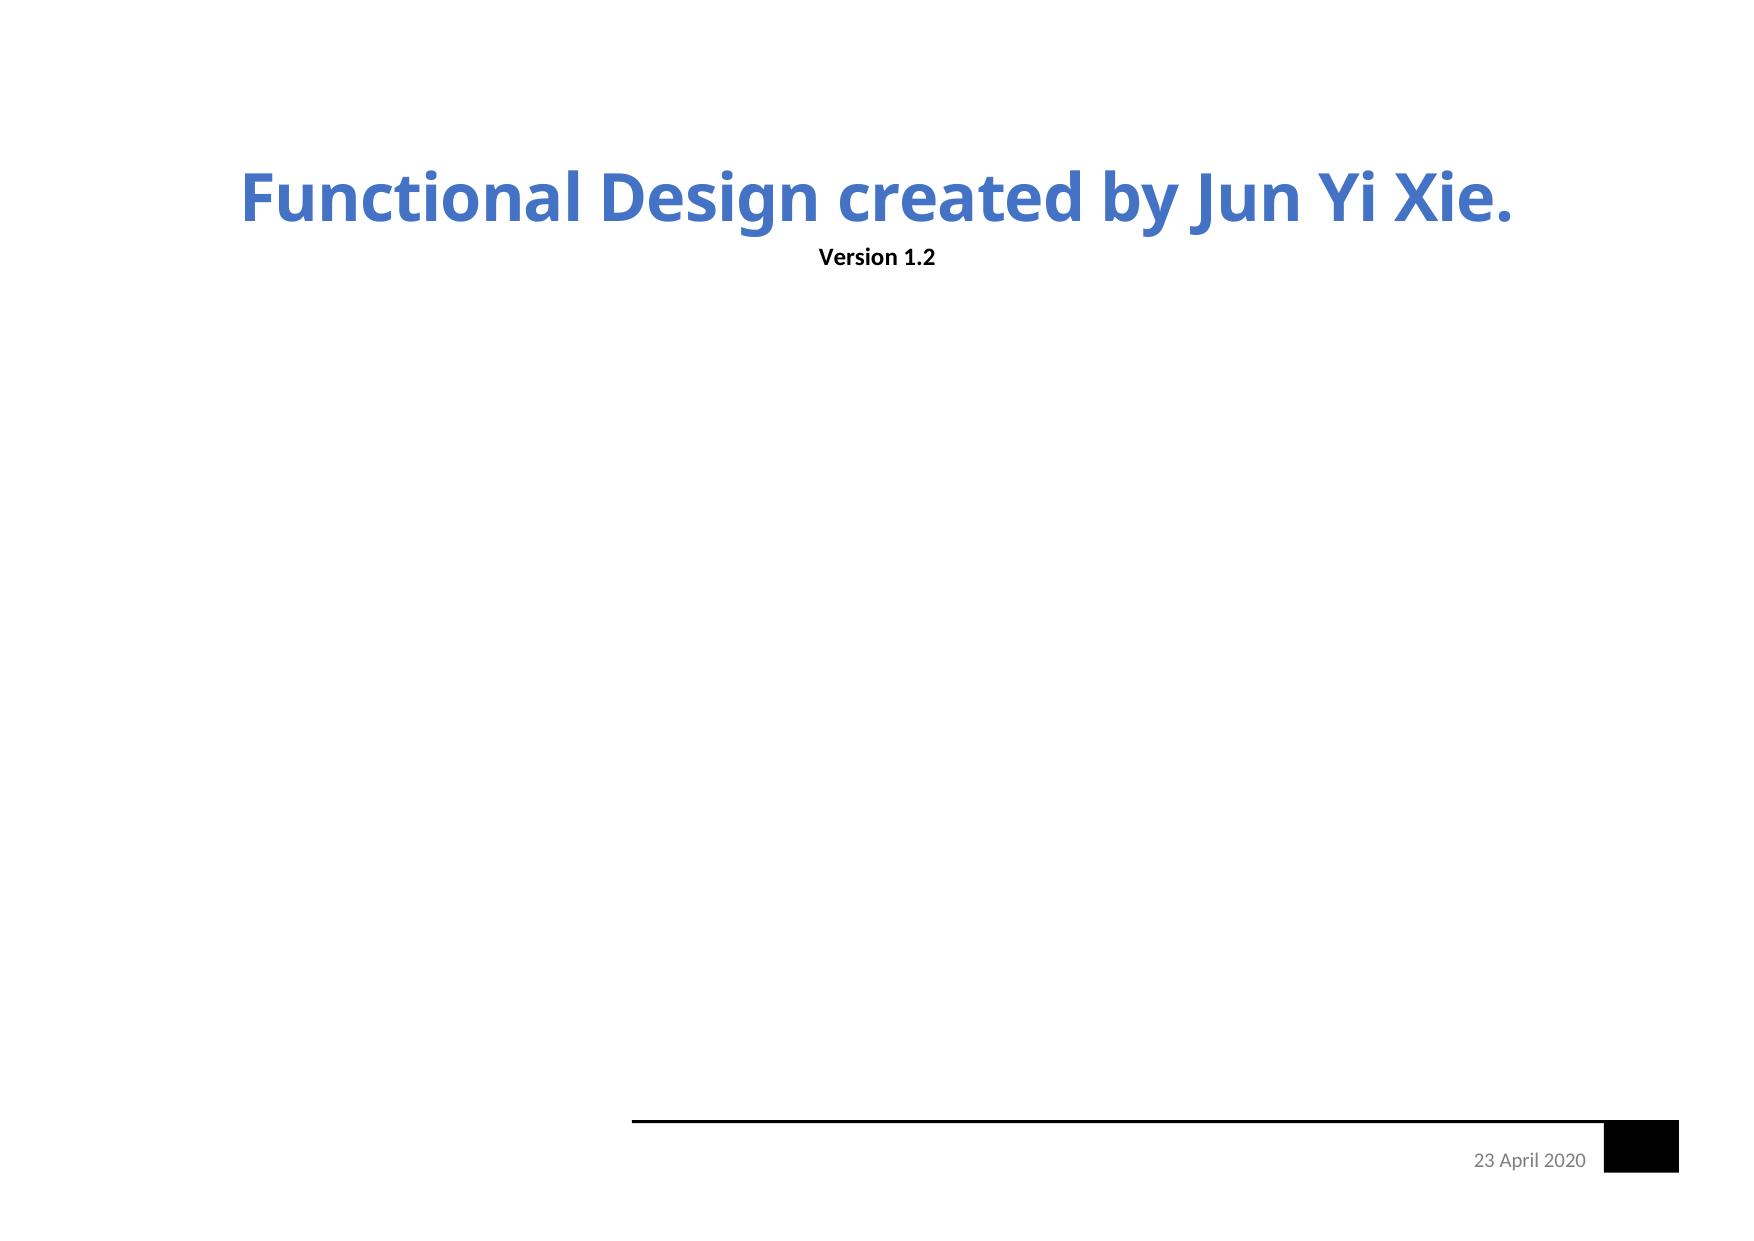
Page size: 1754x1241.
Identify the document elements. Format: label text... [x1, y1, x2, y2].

title Functional Design created by Jun Yi Xie. [150, 150, 1604, 241]
text Version 1.2 [150, 241, 1604, 271]
